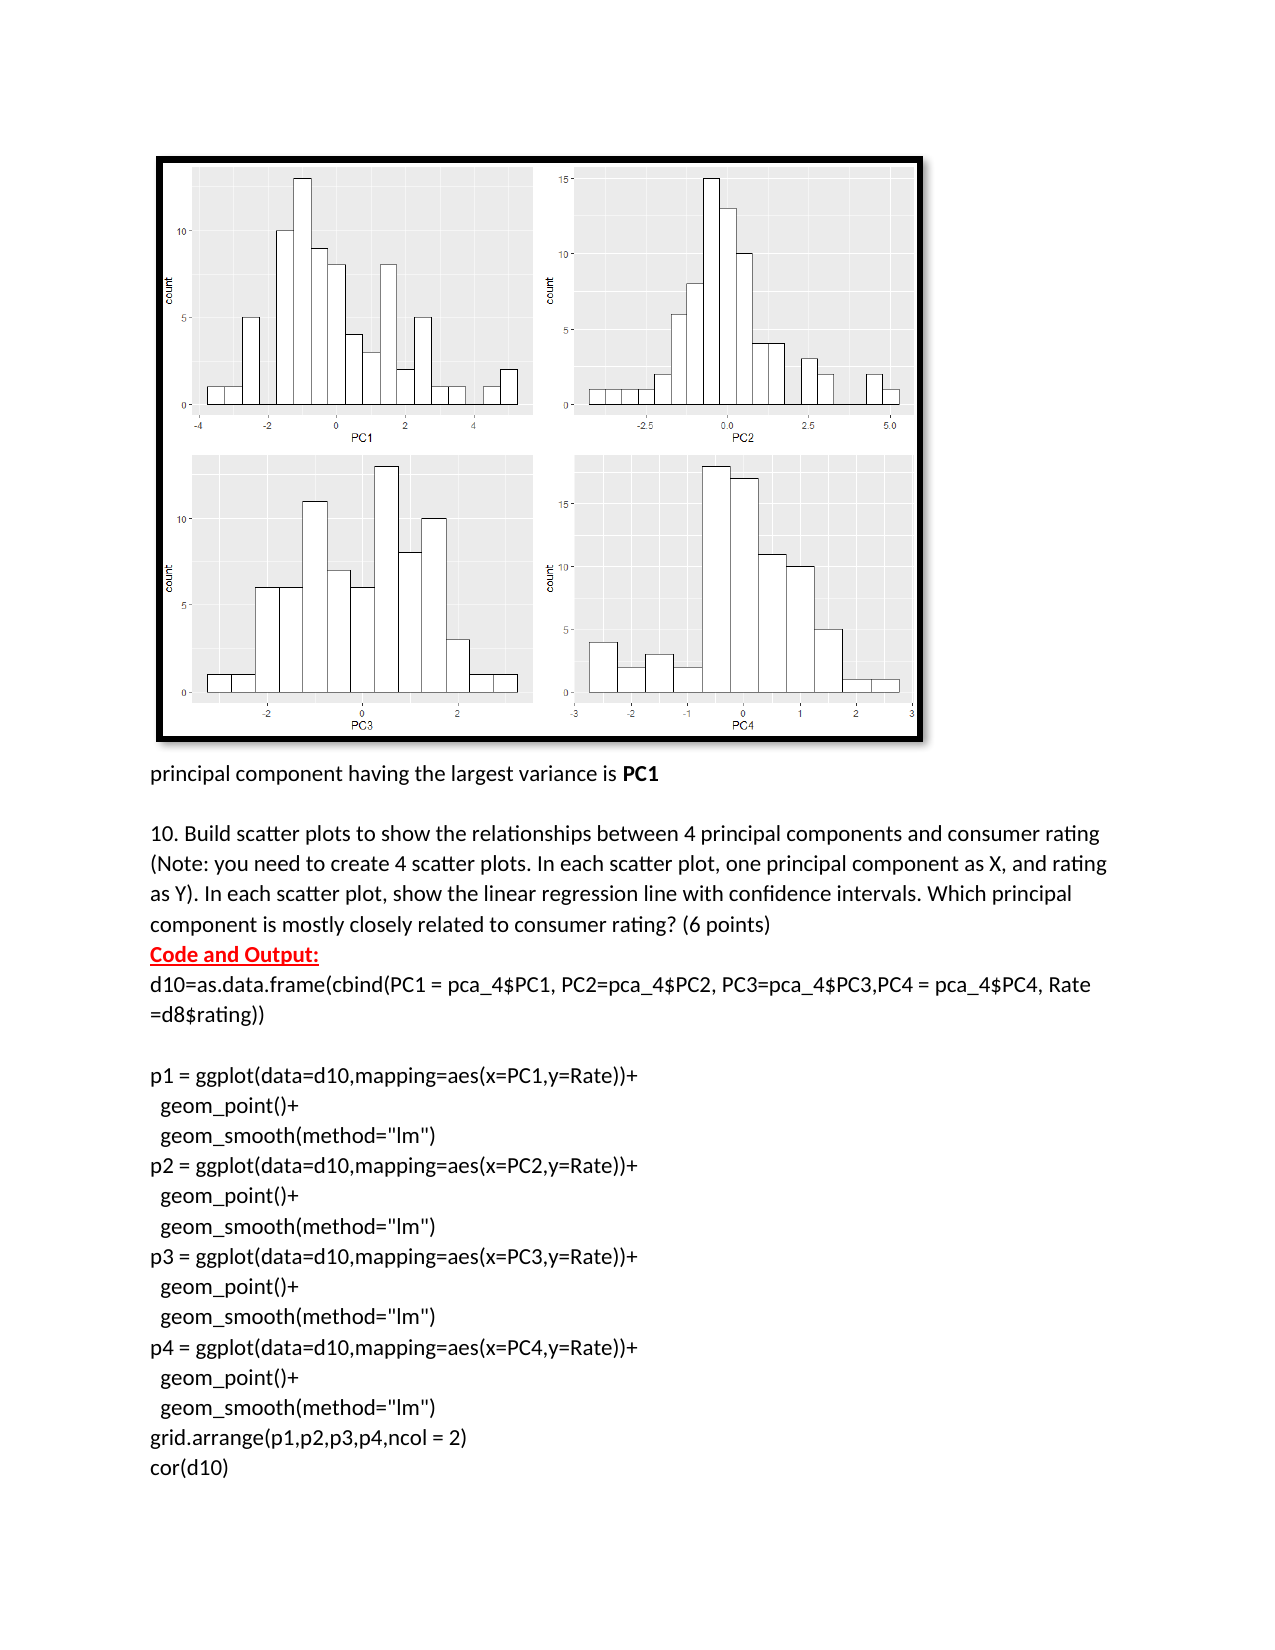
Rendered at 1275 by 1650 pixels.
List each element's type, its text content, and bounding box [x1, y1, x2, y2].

text geom_smooth(method="lm") [150, 1212, 1125, 1240]
text geom_point()+ [150, 1363, 1125, 1391]
text geom_smooth(method="lm") [150, 1121, 1125, 1149]
text d10=as.data.frame(cbind(PC1 = pca_4$PC1, PC2=pca_4$PC2, PC3=pca_4$PC3,PC4 = pca_4$PC4, Rate =d8$rating)) [150, 970, 1125, 1028]
text cor(d10) [150, 1453, 1125, 1481]
text geom_smooth(method="lm") [150, 1393, 1125, 1421]
text grid.arrange(p1,p2,p3,p4,ncol = 2) [150, 1423, 1125, 1451]
text 10. Build scatter plots to show the relationships between 4 principal components and consumer rating (Note: you need to create 4 scatter plots. In each scatter plot, one principal component as X, and rating as Y). In each scatter plot, show the linear regression line with confidence intervals. Which principal component is mostly closely related to consumer rating? (6 points) [150, 819, 1125, 938]
text p1 = ggplot(data=d10,mapping=aes(x=PC1,y=Rate))+ [150, 1061, 1125, 1089]
text p3 = ggplot(data=d10,mapping=aes(x=PC3,y=Rate))+ [150, 1242, 1125, 1270]
text geom_point()+ [150, 1091, 1125, 1119]
text Code and Output: [150, 940, 1125, 968]
picture [163, 163, 917, 736]
text geom_point()+ [150, 1272, 1125, 1300]
text p4 = ggplot(data=d10,mapping=aes(x=PC4,y=Rate))+ [150, 1333, 1125, 1361]
text geom_smooth(method="lm") [150, 1302, 1125, 1330]
text geom_point()+ [150, 1182, 1125, 1209]
text principal component having the largest variance is PC1 [150, 759, 1125, 787]
text p2 = ggplot(data=d10,mapping=aes(x=PC2,y=Rate))+ [150, 1151, 1125, 1179]
